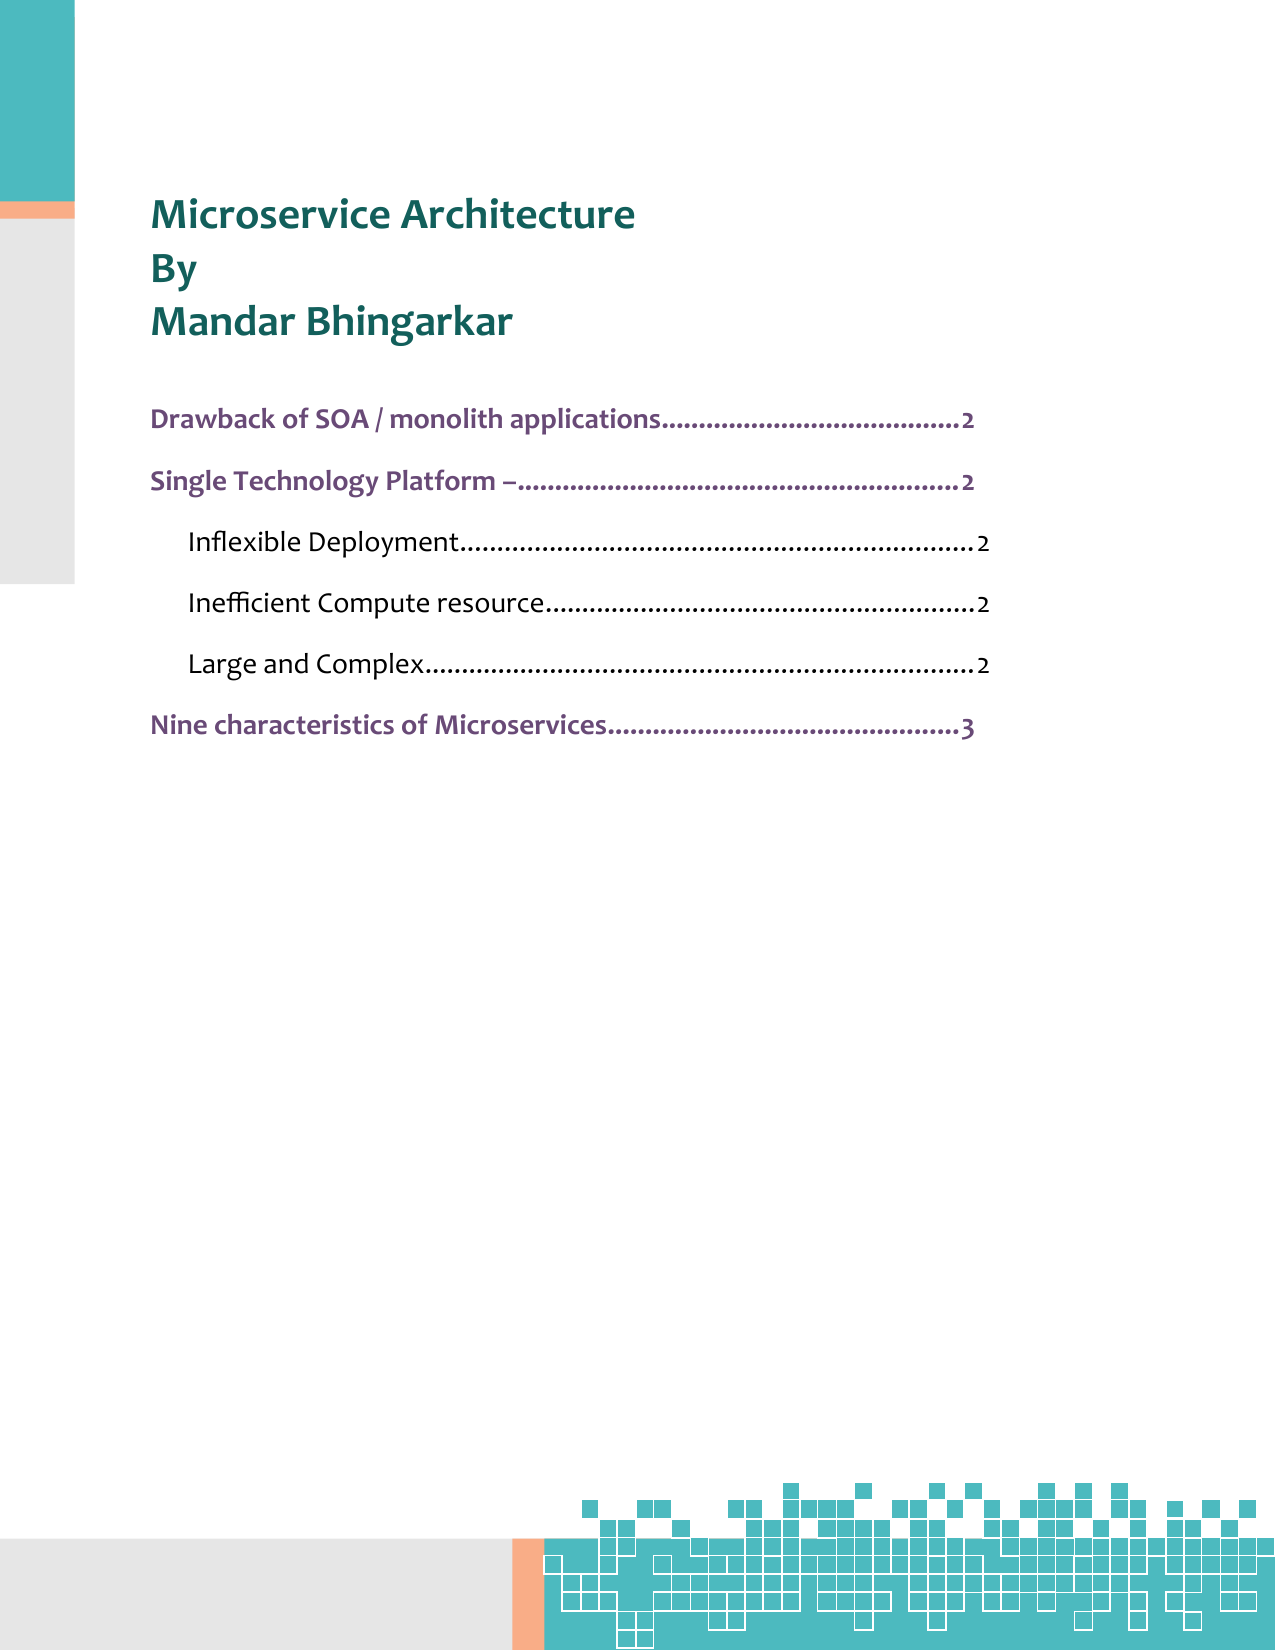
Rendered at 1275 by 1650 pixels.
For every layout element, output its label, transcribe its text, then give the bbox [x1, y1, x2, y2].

text By [150, 241, 975, 294]
text Mandar Bhingarkar [150, 294, 975, 348]
text Microservice Architecture [150, 187, 975, 241]
